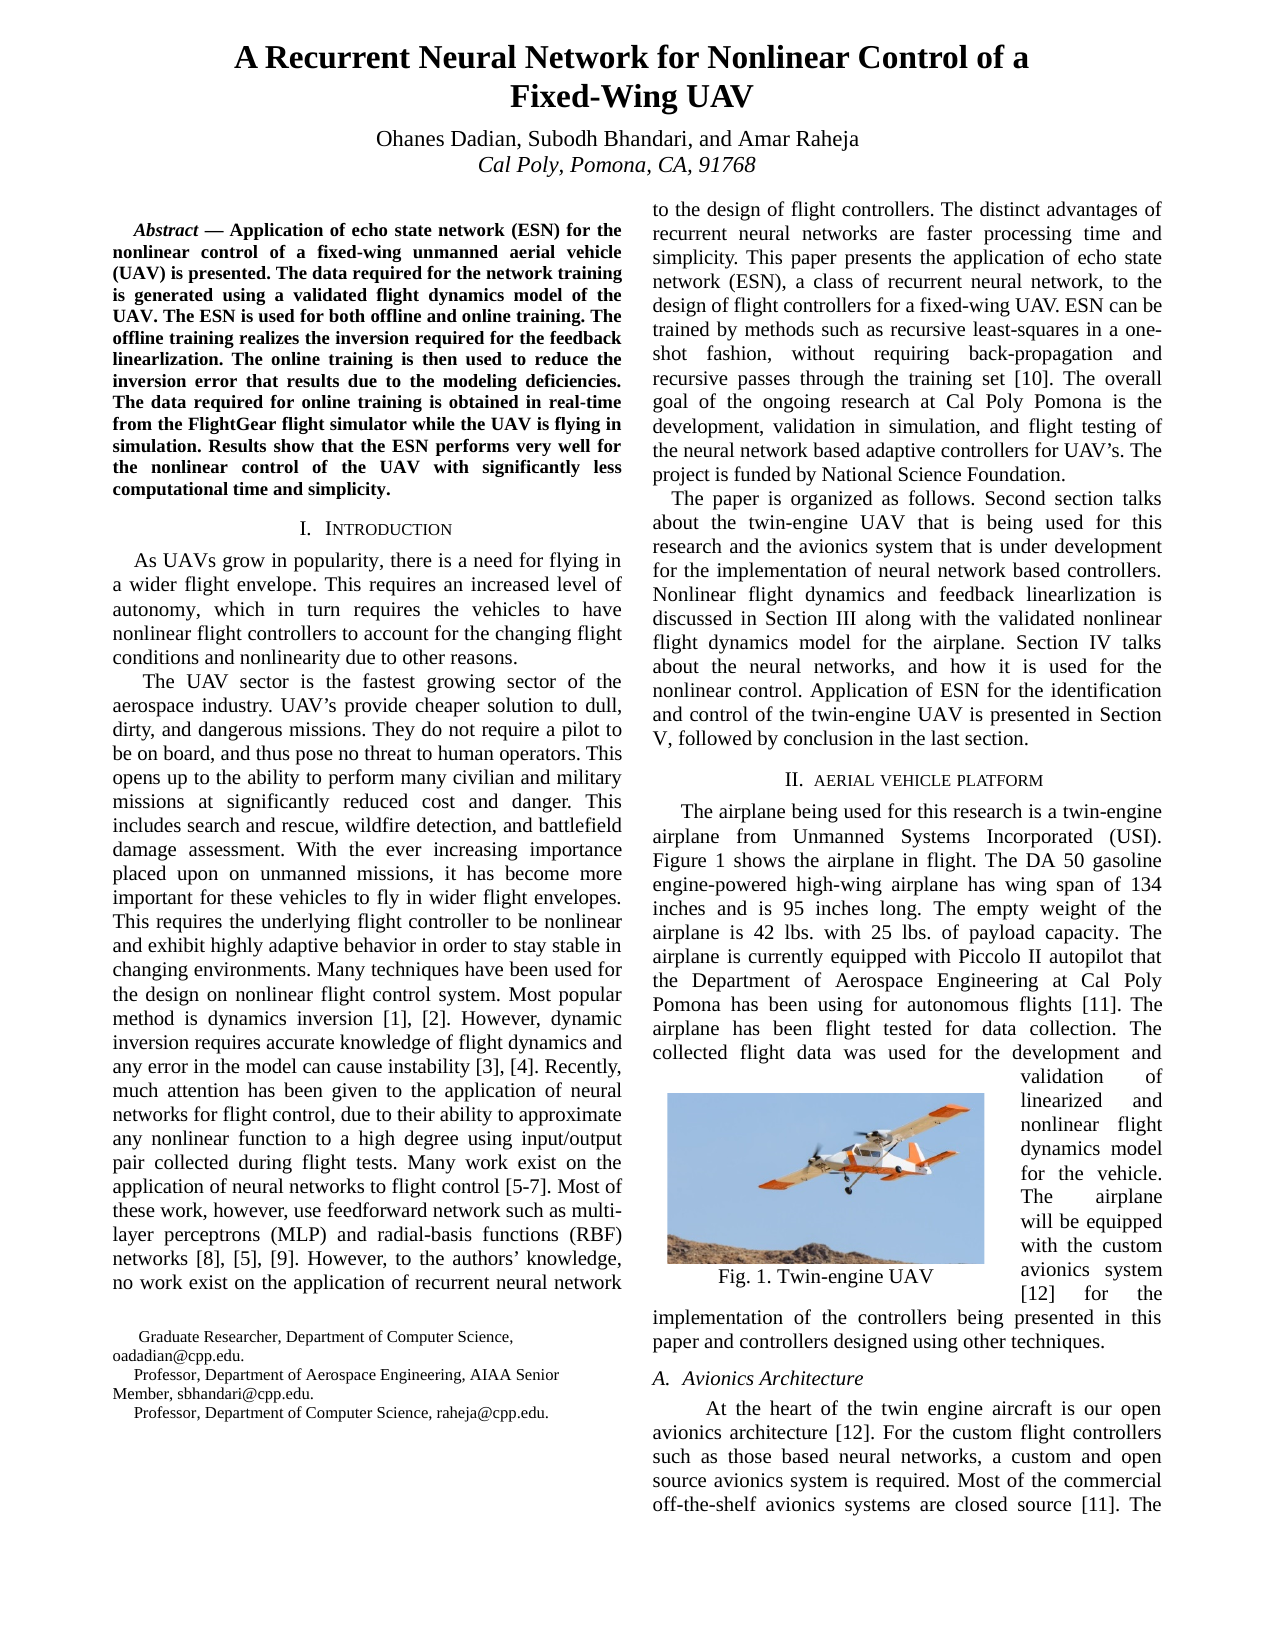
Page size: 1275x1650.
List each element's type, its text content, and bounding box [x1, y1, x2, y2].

subtitle Avionics Architecture [652, 1365, 1162, 1389]
picture [667, 1093, 985, 1264]
text Ohanes Dadian, Subodh Bhandari, and Amar Raheja Cal Poly, Pomona, CA, 91768 [145, 125, 1090, 177]
subtitle aerial vehicle platform [652, 767, 1162, 791]
text Abstract — Application of echo state network (ESN) for the nonlinear control of a fixed-wing unmanned aerial vehicle (UAV) is presented. The data required for the network training is generated using a validated flight dynamics model of the UAV. The ESN is used for both offline and online training. The offline training realizes the inversion required for the feedback linearlization. The online training is then used to reduce the inversion error that results due to the modeling deficiencies. The data required for online training is obtained in real-time from the FlightGear flight simulator while the UAV is flying in simulation. Results show that the ESN performs very well for the nonlinear control of the UAV with significantly less computational time and simplicity. [112, 219, 622, 499]
text The UAV sector is the fastest growing sector of the aerospace industry. UAV’s provide cheaper solution to dull, dirty, and dangerous missions. They do not require a pilot to be on board, and thus pose no threat to human operators. This opens up to the ability to perform many civilian and military missions at significantly reduced cost and danger. This includes search and rescue, wildfire detection, and battlefield damage assessment. With the ever increasing importance placed upon on unmanned missions, it has become more important for these vehicles to fly in wider flight envelopes. This requires the underlying flight controller to be nonlinear and exhibit highly adaptive behavior in order to stay stable in changing environments. Many techniques have been used for the design on nonlinear flight control system. Most popular method is dynamics inversion [1], [2]. However, dynamic inversion requires accurate knowledge of flight dynamics and any error in the model can cause instability [3], [4]. Recently, much attention has been given to the application of neural networks for flight control, due to their ability to approximate any nonlinear function to a high degree using input/output pair collected during flight tests. Many work exist on the application of neural networks to flight control [5-7]. Most of these work, however, use feedforward network such as multi-layer perceptrons (MLP) and radial-basis functions (RBF) networks [8], [5], [9]. However, to the authors’ knowledge, no work exist on the application of recurrent neural network to the design of flight controllers. The distinct advantages of recurrent neural networks are faster processing time and simplicity. This paper presents the application of echo state network (ESN), a class of recurrent neural network, to the design of flight controllers for a fixed-wing UAV. ESN can be trained by methods such as recursive least-squares in a one-shot fashion, without requiring back-propagation and recursive passes through the training set [10]. The overall goal of the ongoing research at Cal Poly Pomona is the development, validation in simulation, and flight testing of the neural network based adaptive controllers for UAV’s. The project is funded by National Science Foundation. [652, 112, 1162, 486]
text The paper is organized as follows. Second section talks about the twin-engine UAV that is being used for this research and the avionics system that is under development for the implementation of neural network based controllers. Nonlinear flight dynamics and feedback linearlization is discussed in Section III along with the validated nonlinear flight dynamics model for the airplane. Section IV talks about the neural networks, and how it is used for the nonlinear control. Application of ESN for the identification and control of the twin-engine UAV is presented in Section V, followed by conclusion in the last section. [652, 486, 1162, 750]
text As UAVs grow in popularity, there is a need for flying in a wider flight envelope. This requires an increased level of autonomy, which in turn requires the vehicles to have nonlinear flight controllers to account for the changing flight conditions and nonlinearity due to other reasons. [112, 548, 622, 669]
title A Recurrent Neural Network for Nonlinear Control of a Fixed-Wing UAV [144, 37, 1119, 114]
subtitle Introduction [112, 516, 622, 540]
list The airplane being used for this research is a twin-engine airplane from Unmanned Systems Incorporated (USI). Figure 1 shows the airplane in flight. The DA 50 gasoline engine-powered high-wing airplane has wing span of 134 inches and is 95 inches long. The empty weight of the airplane is 42 lbs. with 25 lbs. of payload capacity. The airplane is currently equipped with Piccolo II autopilot that the Department of Aerospace Engineering at Cal Poly Pomona has been using for autonomous flights [11]. The airplane has been flight tested for data collection. The collected flight data was used for the development and validation of linearized and nonlinear flight dynamics model for the vehicle. The airplane will be equipped with the custom avionics system [12] for the implementation of the controllers being presented in this paper and controllers designed using other techniques. [652, 799, 1162, 1353]
text The UAV sector is the fastest growing sector of the aerospace industry. UAV’s provide cheaper solution to dull, dirty, and dangerous missions. They do not require a pilot to be on board, and thus pose no threat to human operators. This opens up to the ability to perform many civilian and military missions at significantly reduced cost and danger. This includes search and rescue, wildfire detection, and battlefield damage assessment. With the ever increasing importance placed upon on unmanned missions, it has become more important for these vehicles to fly in wider flight envelopes. This requires the underlying flight controller to be nonlinear and exhibit highly adaptive behavior in order to stay stable in changing environments. Many techniques have been used for the design on nonlinear flight control system. Most popular method is dynamics inversion [1], [2]. However, dynamic inversion requires accurate knowledge of flight dynamics and any error in the model can cause instability [3], [4]. Recently, much attention has been given to the application of neural networks for flight control, due to their ability to approximate any nonlinear function to a high degree using input/output pair collected during flight tests. Many work exist on the application of neural networks to flight control [5-7]. Most of these work, however, use feedforward network such as multi-layer perceptrons (MLP) and radial-basis functions (RBF) networks [8], [5], [9]. However, to the authors’ knowledge, no work exist on the application of recurrent neural network to the design of flight controllers. The distinct advantages of recurrent neural networks are faster processing time and simplicity. This paper presents the application of echo state network (ESN), a class of recurrent neural network, to the design of flight controllers for a fixed-wing UAV. ESN can be trained by methods such as recursive least-squares in a one-shot fashion, without requiring back-propagation and recursive passes through the training set [10]. The overall goal of the ongoing research at Cal Poly Pomona is the development, validation in simulation, and flight testing of the neural network based adaptive controllers for UAV’s. The project is funded by National Science Foundation. [112, 669, 622, 1294]
